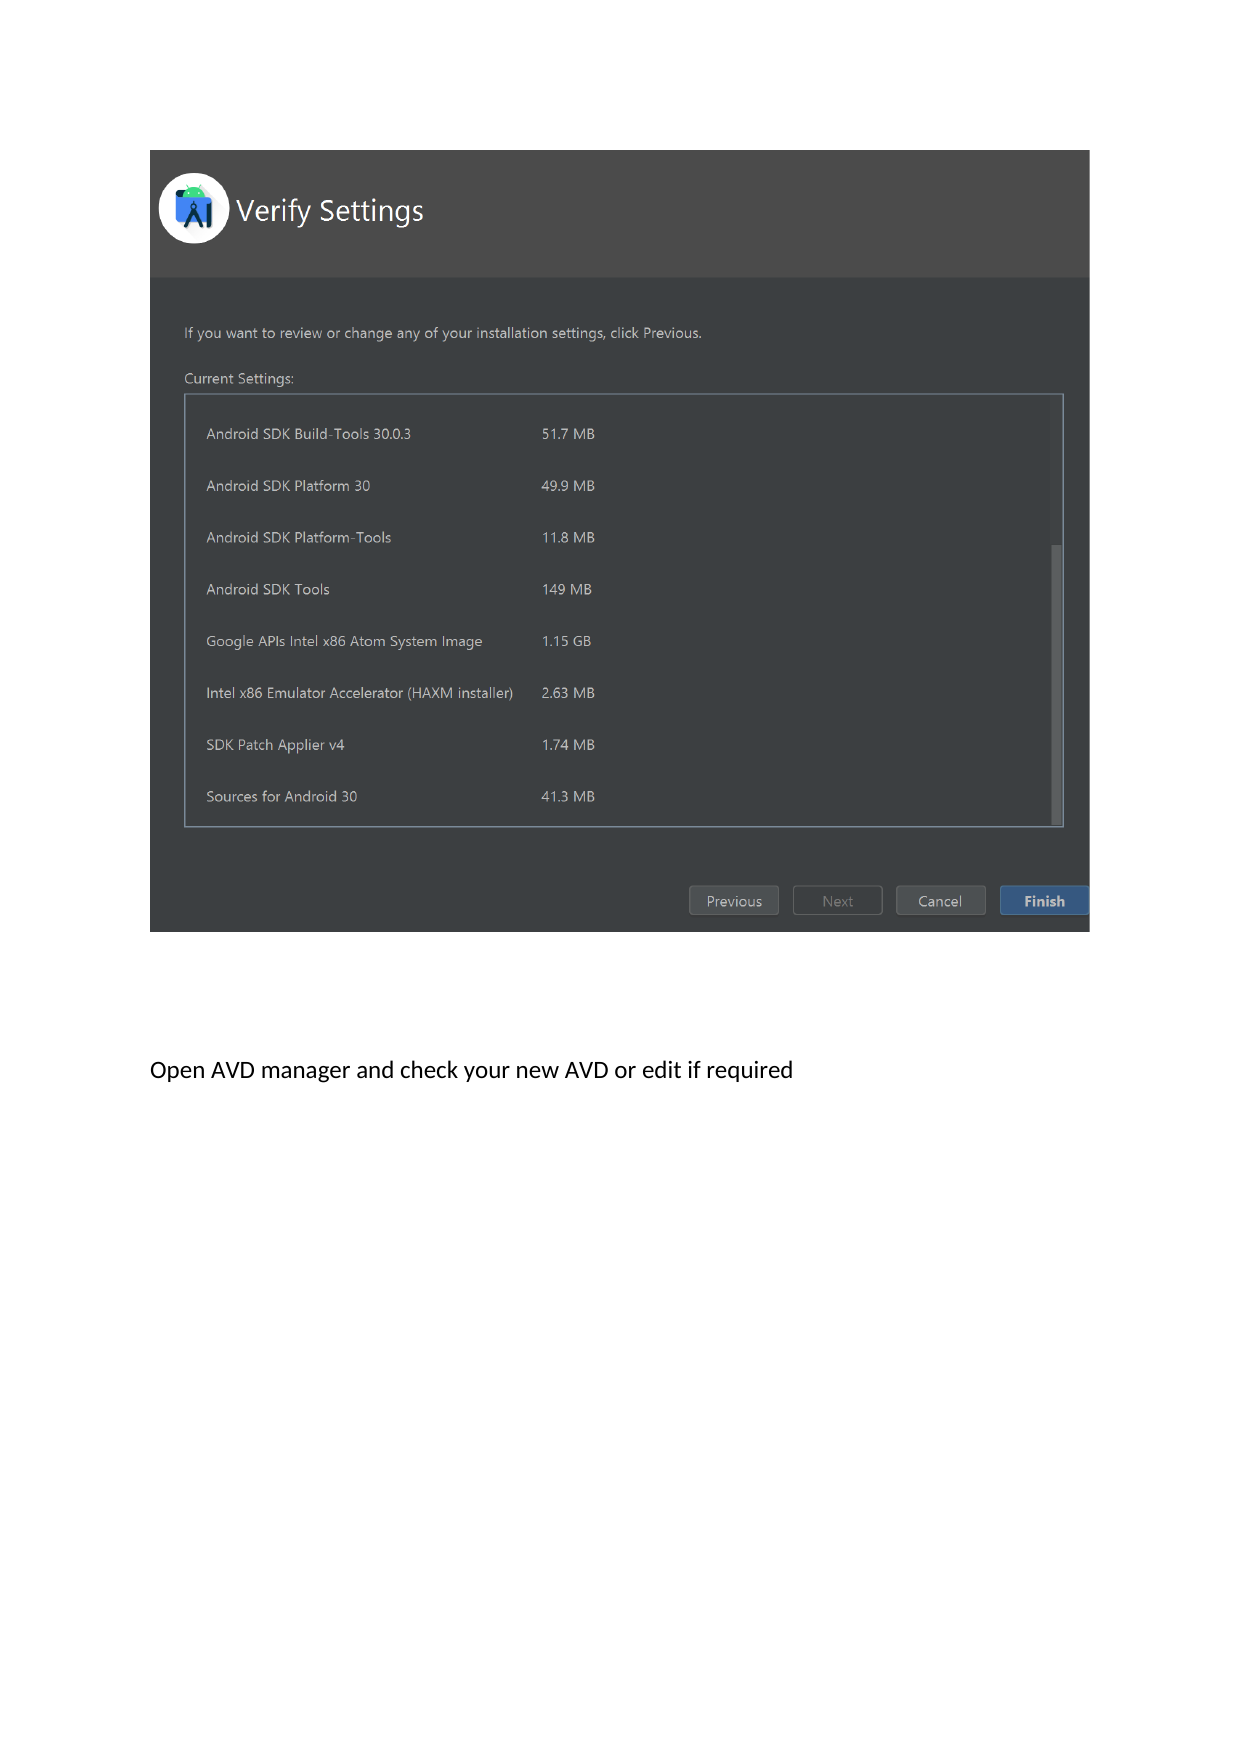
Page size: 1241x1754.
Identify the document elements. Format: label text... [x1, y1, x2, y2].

picture [150, 150, 1090, 932]
text Open AVD manager and check your new AVD or edit if required [150, 1054, 1090, 1084]
